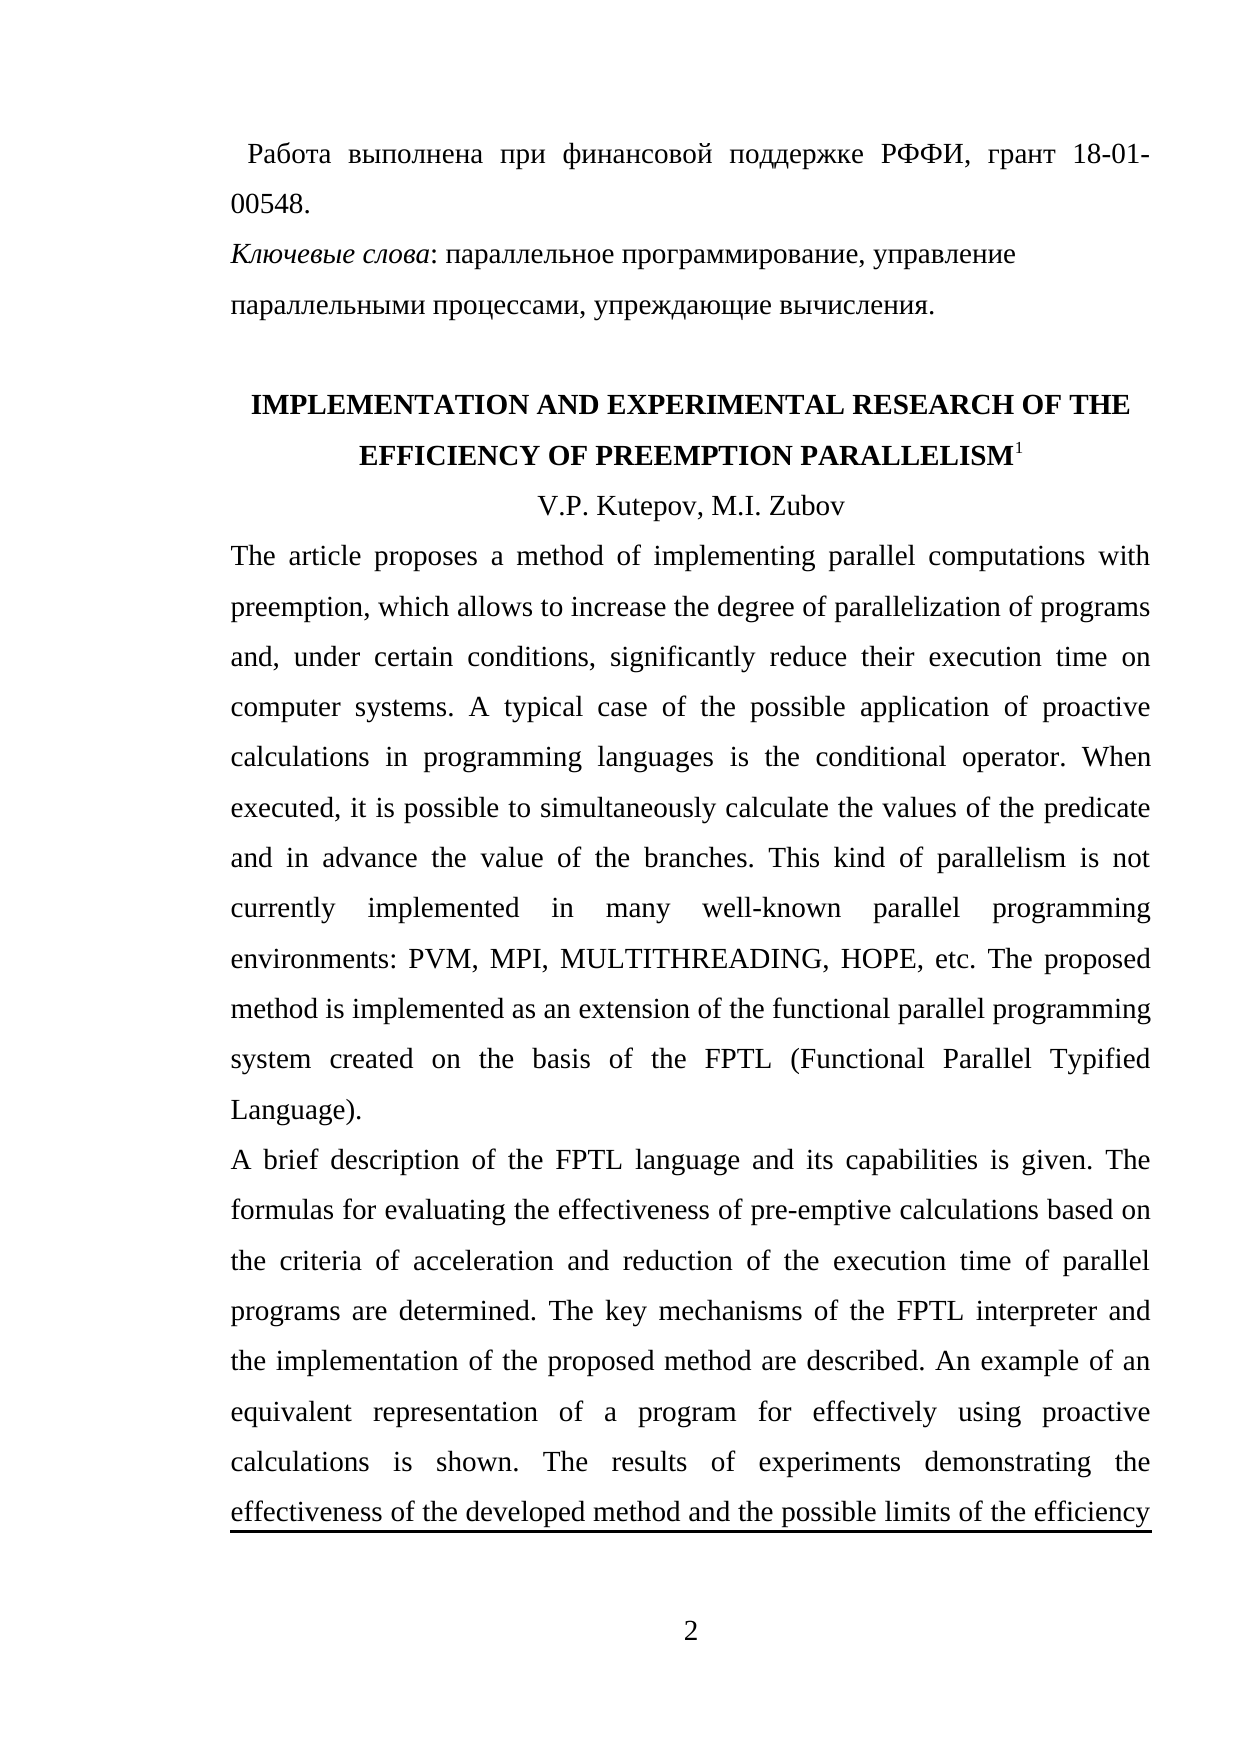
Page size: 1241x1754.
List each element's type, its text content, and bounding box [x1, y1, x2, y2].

text Ключевые слова: параллельное программирование, управление параллельными процессами, упреждающие вычисления. [230, 236, 1152, 320]
text IMPLEMENTATION AND EXPERIMENTAL RESEARCH OF THE EFFICIENCY OF PREEMPTION PARALLELISM1 [230, 387, 1152, 471]
text V.P. Kutepov, M.I. Zubov [230, 488, 1152, 522]
text Работа выполнена при финансовой поддержке РФФИ, грант 18-01-00548. [230, 136, 1152, 220]
text The article proposes a method of implementing parallel computations with preemption, which allows to increase the degree of parallelization of programs and, under certain conditions, significantly reduce their execution time on computer systems. A typical case of the possible application of proactive calculations in programming languages ​​is the conditional operator. When executed, it is possible to simultaneously calculate the values of the predicate and in advance the value of the branches. This kind of parallelism is not currently implemented in many well-known parallel programming environments: PVM, MPI, MULTITHREADING, HOPE, etc. The proposed method is implemented as an extension of the functional parallel programming system created on the basis of the FPTL (Functional Parallel Typified Language). [230, 538, 1152, 1125]
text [230, 1142, 1152, 1530]
